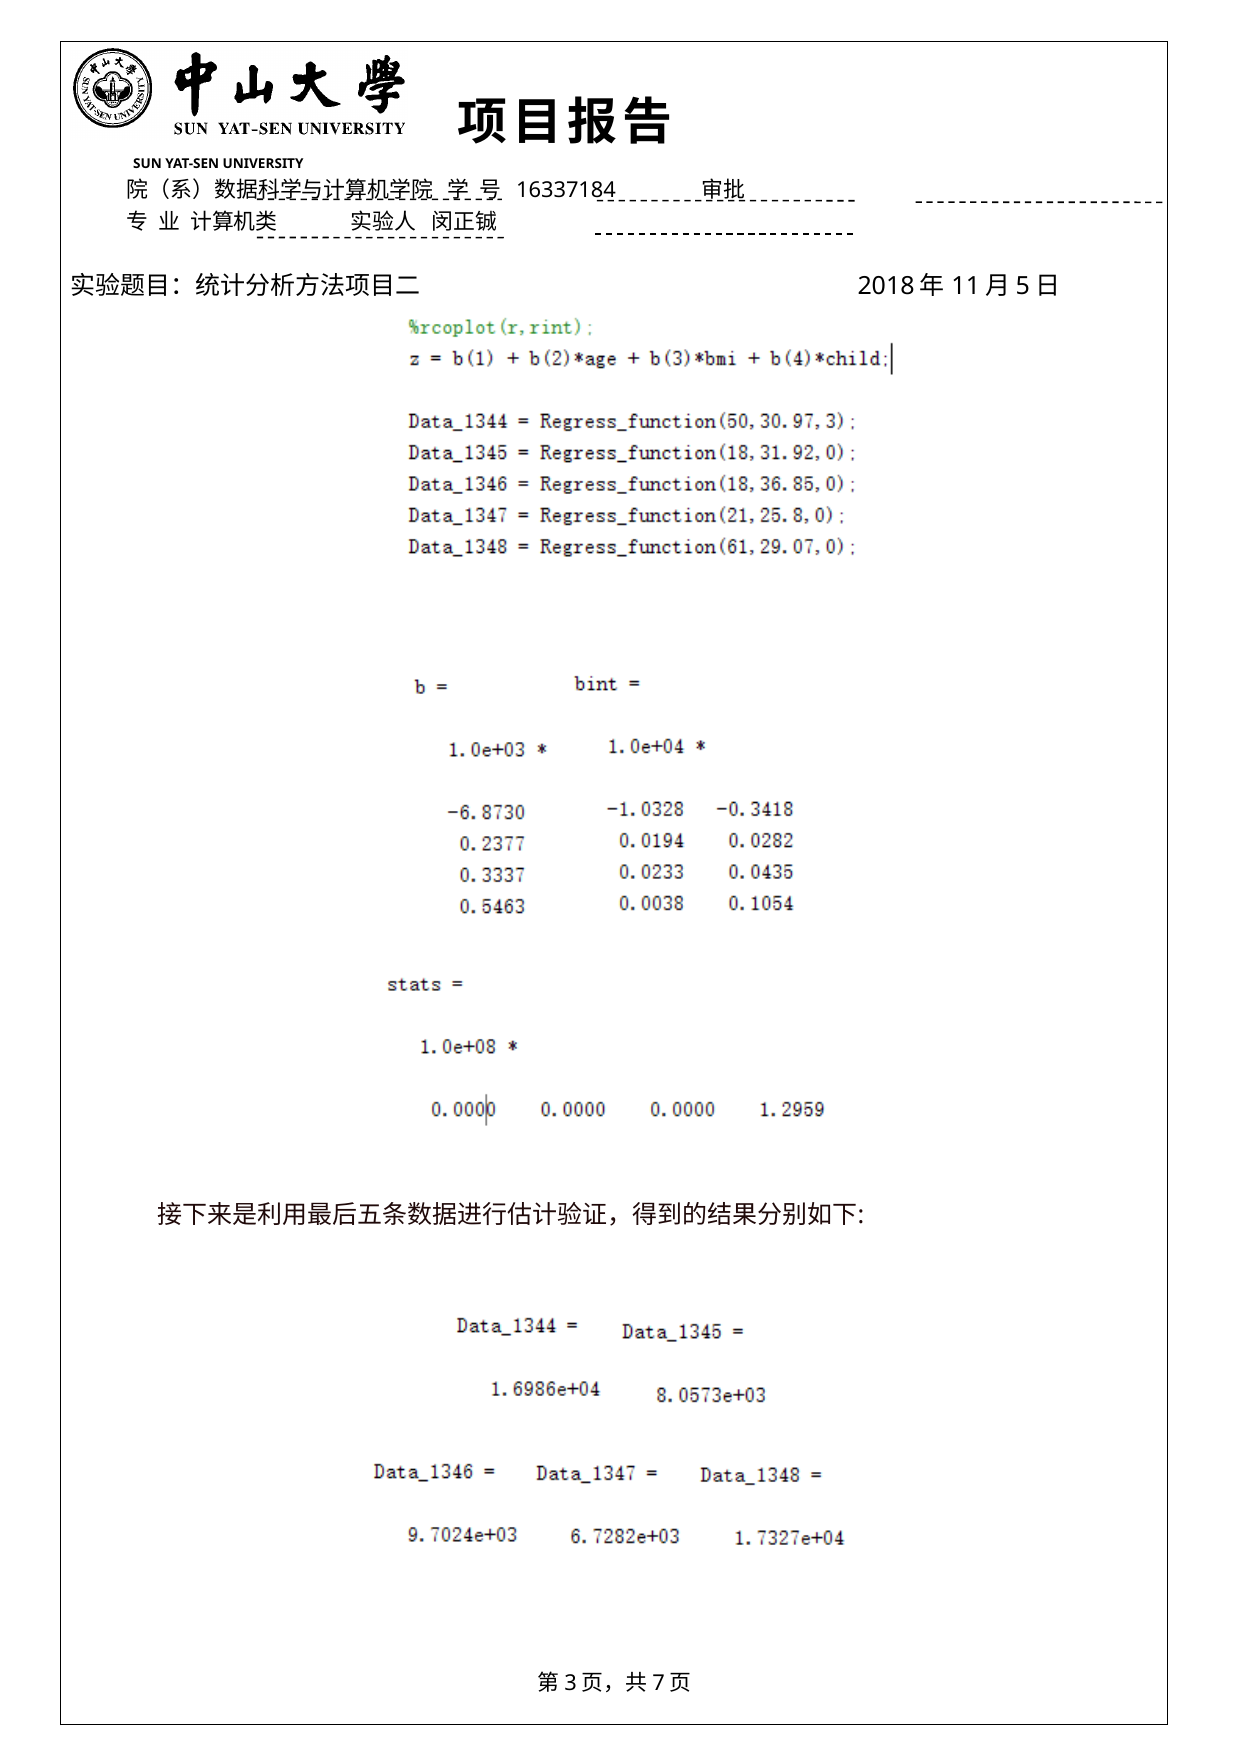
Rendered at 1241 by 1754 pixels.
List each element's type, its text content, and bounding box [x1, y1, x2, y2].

picture [409, 667, 819, 937]
picture [384, 972, 844, 1140]
picture [453, 1312, 776, 1415]
picture [400, 312, 910, 563]
text 接下来是利用最后五条数据进行估计验证，得到的结果分别如下: [113, 1180, 1159, 1245]
picture [370, 1455, 858, 1556]
